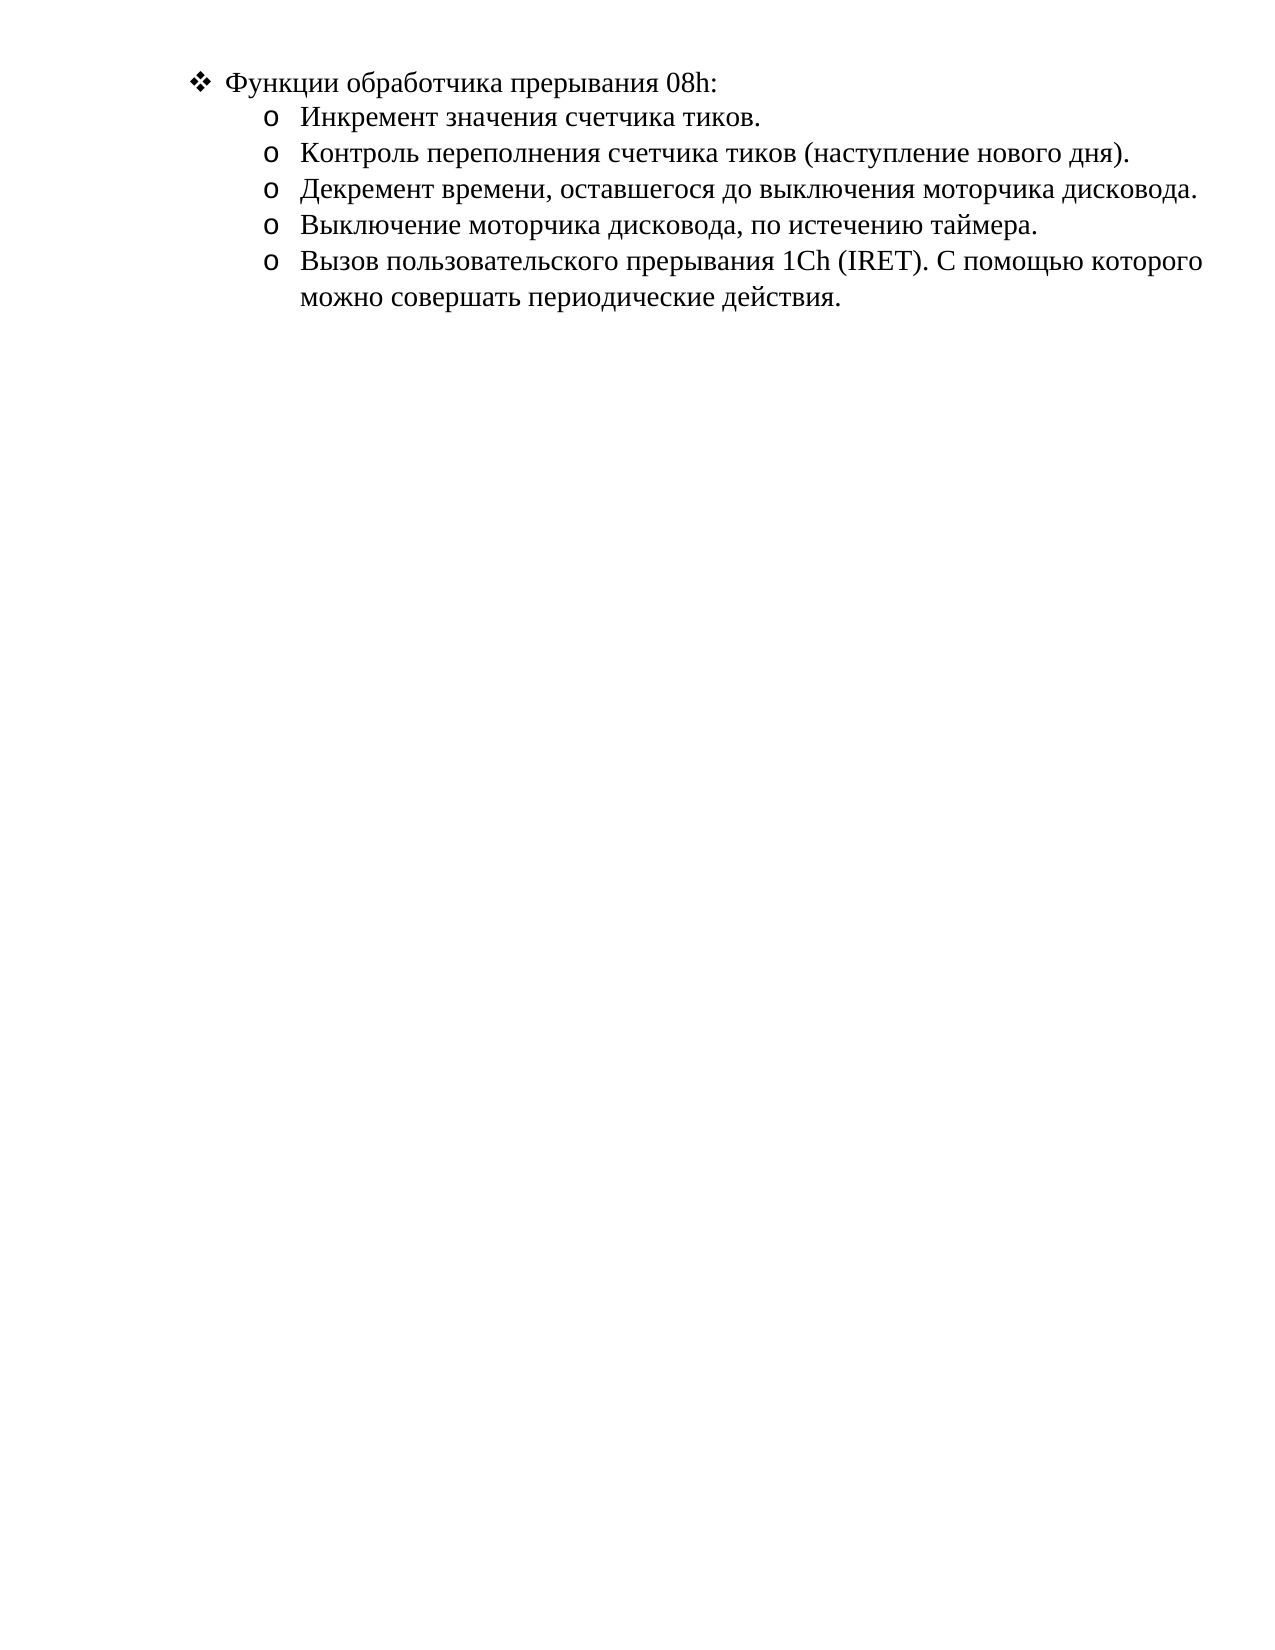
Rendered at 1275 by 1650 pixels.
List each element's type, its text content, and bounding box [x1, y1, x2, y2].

list Контроль переполнения счетчика тиков (наступление нового дня). [262, 135, 1256, 171]
list Выключение моторчика дисковода, по истечению таймера. [262, 207, 1256, 243]
list Функции обработчика прерывания 08h: [187, 66, 1256, 99]
list Инкремент значения счетчика тиков. [262, 99, 1256, 135]
list Декремент времени, оставшегося до выключения моторчика дисковода. [262, 171, 1256, 207]
list Вызов пользовательского прерывания 1Ch (IRET). С помощью которого можно совершать периодические действия. [262, 243, 1256, 313]
